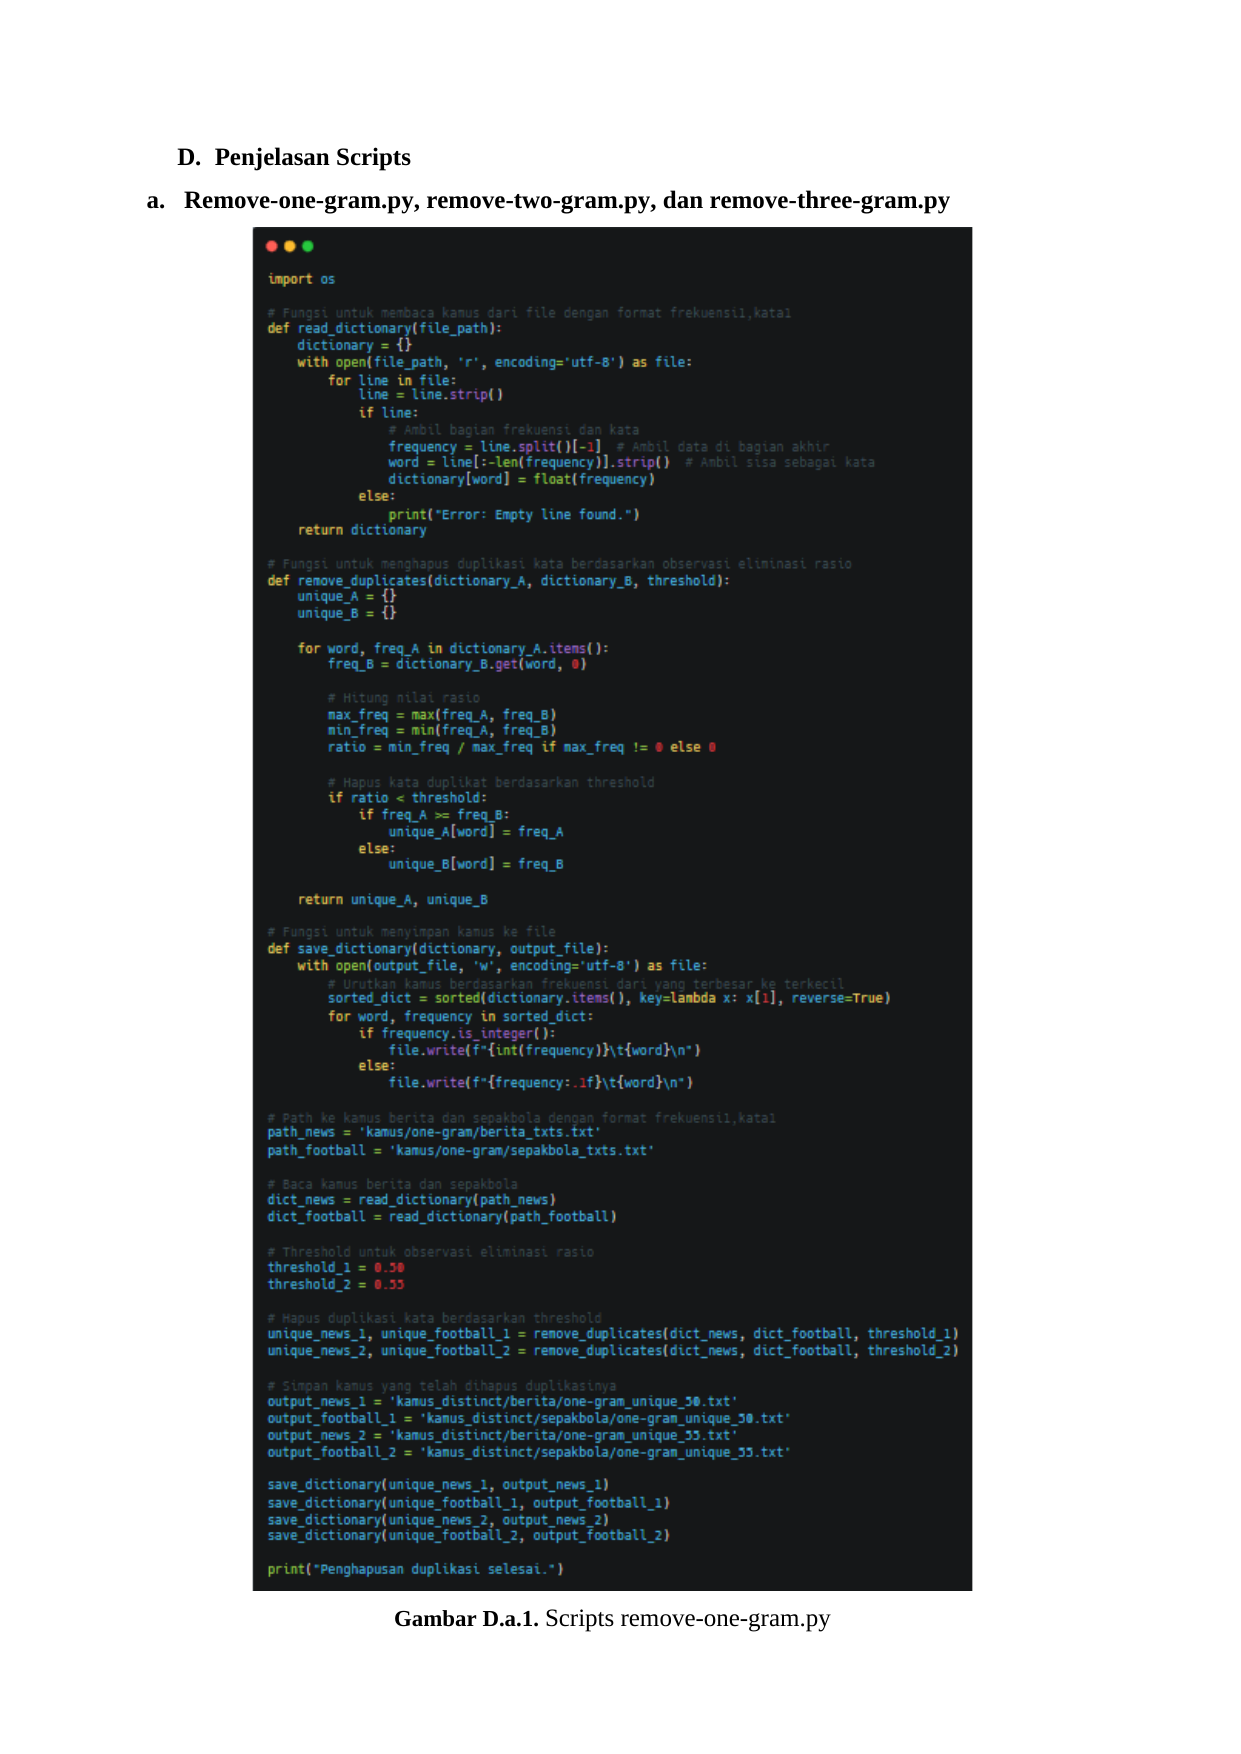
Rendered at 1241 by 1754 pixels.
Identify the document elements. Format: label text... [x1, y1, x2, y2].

list Penjelasan Scripts [177, 142, 1078, 170]
list Remove-one-gram.py, remove-two-gram.py, dan remove-three-gram.py [146, 185, 1078, 213]
text Gambar D.a.1. Scripts remove-one-gram.py [146, 1603, 1078, 1632]
picture [252, 227, 973, 1591]
